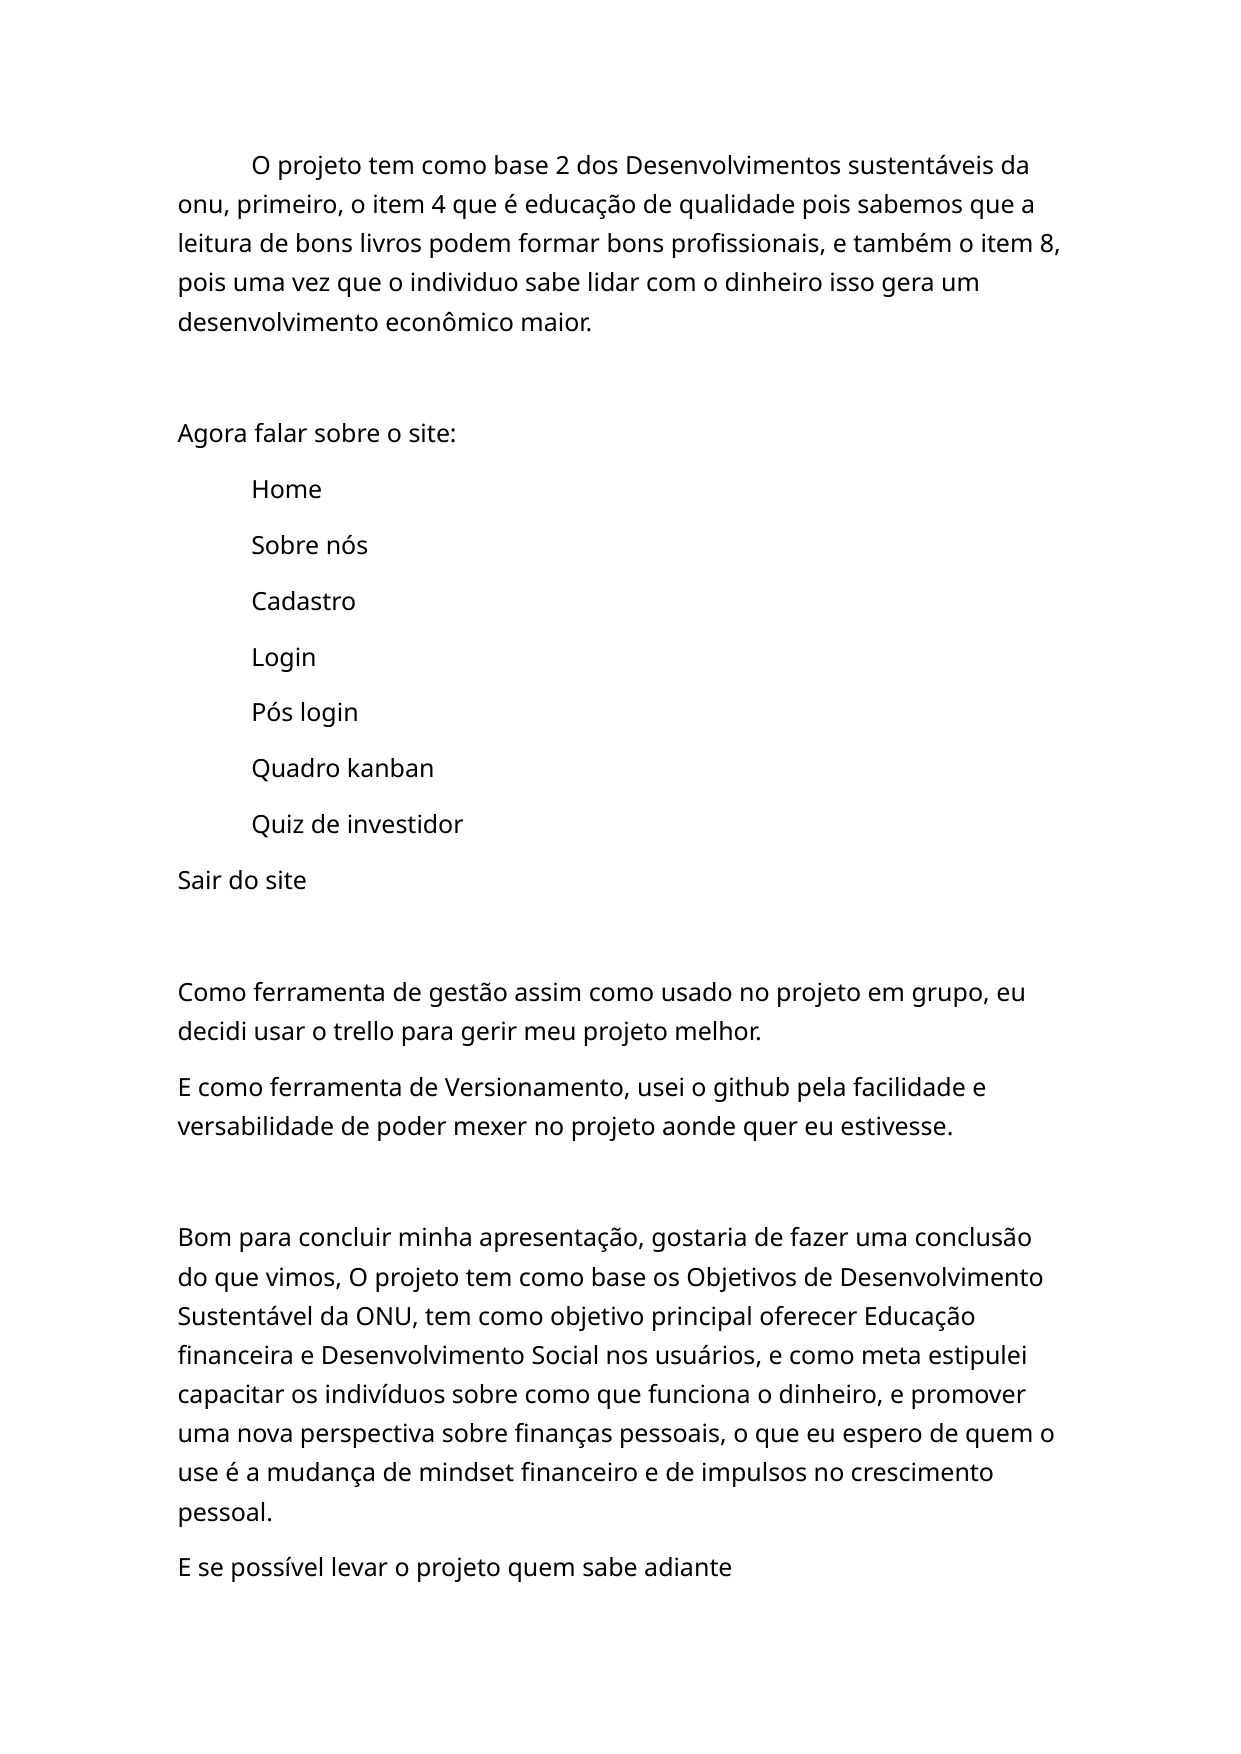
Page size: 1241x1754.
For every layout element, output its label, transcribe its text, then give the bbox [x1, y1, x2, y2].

text Sair do site [177, 863, 1063, 897]
text Agora falar sobre o site: [177, 416, 1063, 450]
text Login [177, 639, 1063, 673]
text E se possível levar o projeto quem sabe adiante [177, 1550, 1063, 1584]
text Quadro kanban [177, 751, 1063, 785]
text E como ferramenta de Versionamento, usei o github pela facilidade e versabilidade de poder mexer no projeto aonde quer eu estivesse. [177, 1069, 1063, 1142]
text Sobre nós [177, 528, 1063, 562]
text Quiz de investidor [177, 807, 1063, 841]
text Bom para concluir minha apresentação, gostaria de fazer uma conclusão do que vimos, O projeto tem como base os Objetivos de Desenvolvimento Sustentável da ONU, tem como objetivo principal oferecer Educação financeira e Desenvolvimento Social nos usuários, e como meta estipulei capacitar os indivíduos sobre como que funciona o dinheiro, e promover uma nova perspectiva sobre finanças pessoais, o que eu espero de quem o use é a mudança de mindset financeiro e de impulsos no crescimento pessoal. [177, 1220, 1063, 1528]
text Home [177, 472, 1063, 506]
text Como ferramenta de gestão assim como usado no projeto em grupo, eu decidi usar o trello para gerir meu projeto melhor. [177, 974, 1063, 1047]
text O projeto tem como base 2 dos Desenvolvimentos sustentáveis da onu, primeiro, o item 4 que é educação de qualidade pois sabemos que a leitura de bons livros podem formar bons profissionais, e também o item 8, pois uma vez que o individuo sabe lidar com o dinheiro isso gera um desenvolvimento econômico maior. [177, 148, 1063, 338]
text Pós login [177, 695, 1063, 729]
text Cadastro [177, 583, 1063, 617]
